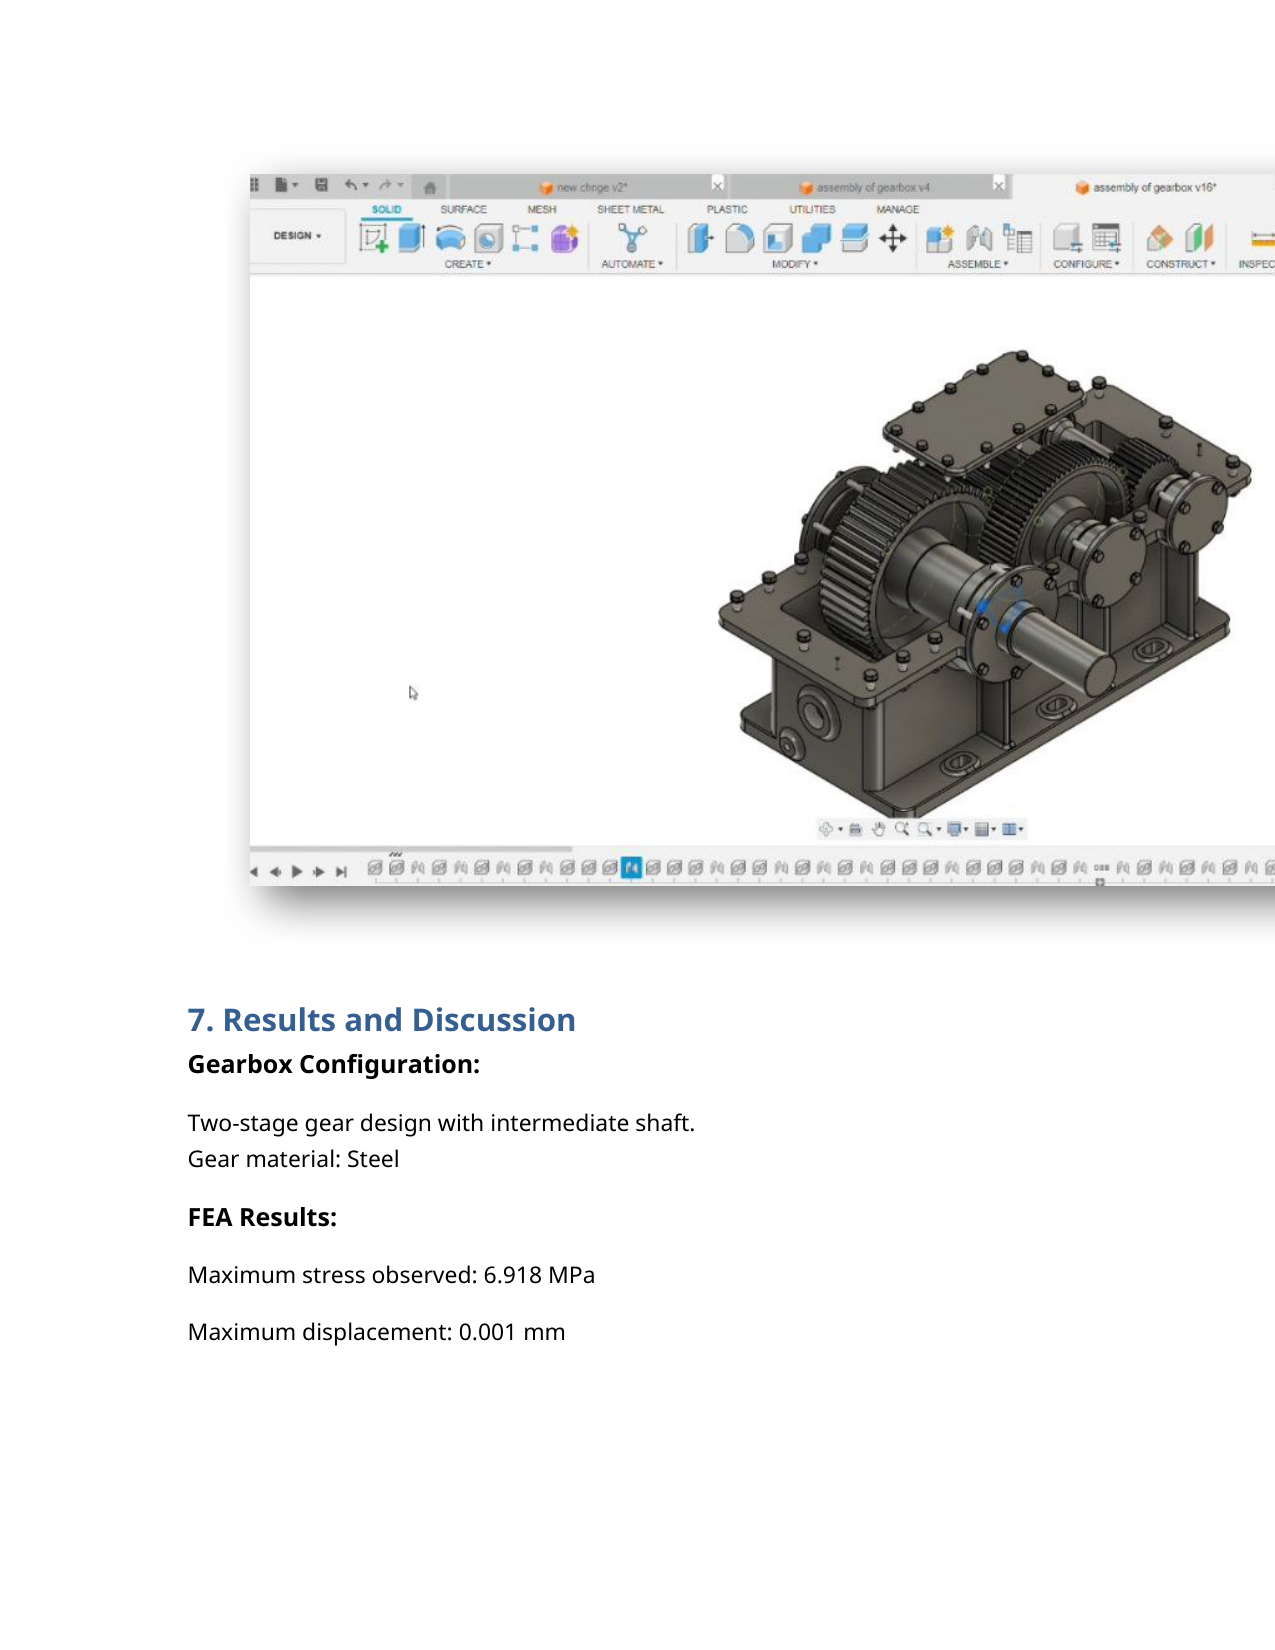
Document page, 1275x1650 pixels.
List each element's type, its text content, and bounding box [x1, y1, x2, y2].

text Maximum stress observed: 6.918 MPa [187, 1259, 1087, 1291]
subtitle 7. Results and Discussion [187, 998, 1087, 1040]
text FEA Results: [187, 1199, 1087, 1233]
text Maximum displacement: 0.001 mm [187, 1316, 1087, 1347]
text Gearbox Configuration: [187, 1047, 1087, 1081]
text Two-stage gear design with intermediate shaft. Gear material: Steel [187, 1107, 1087, 1174]
picture [250, 174, 1275, 886]
